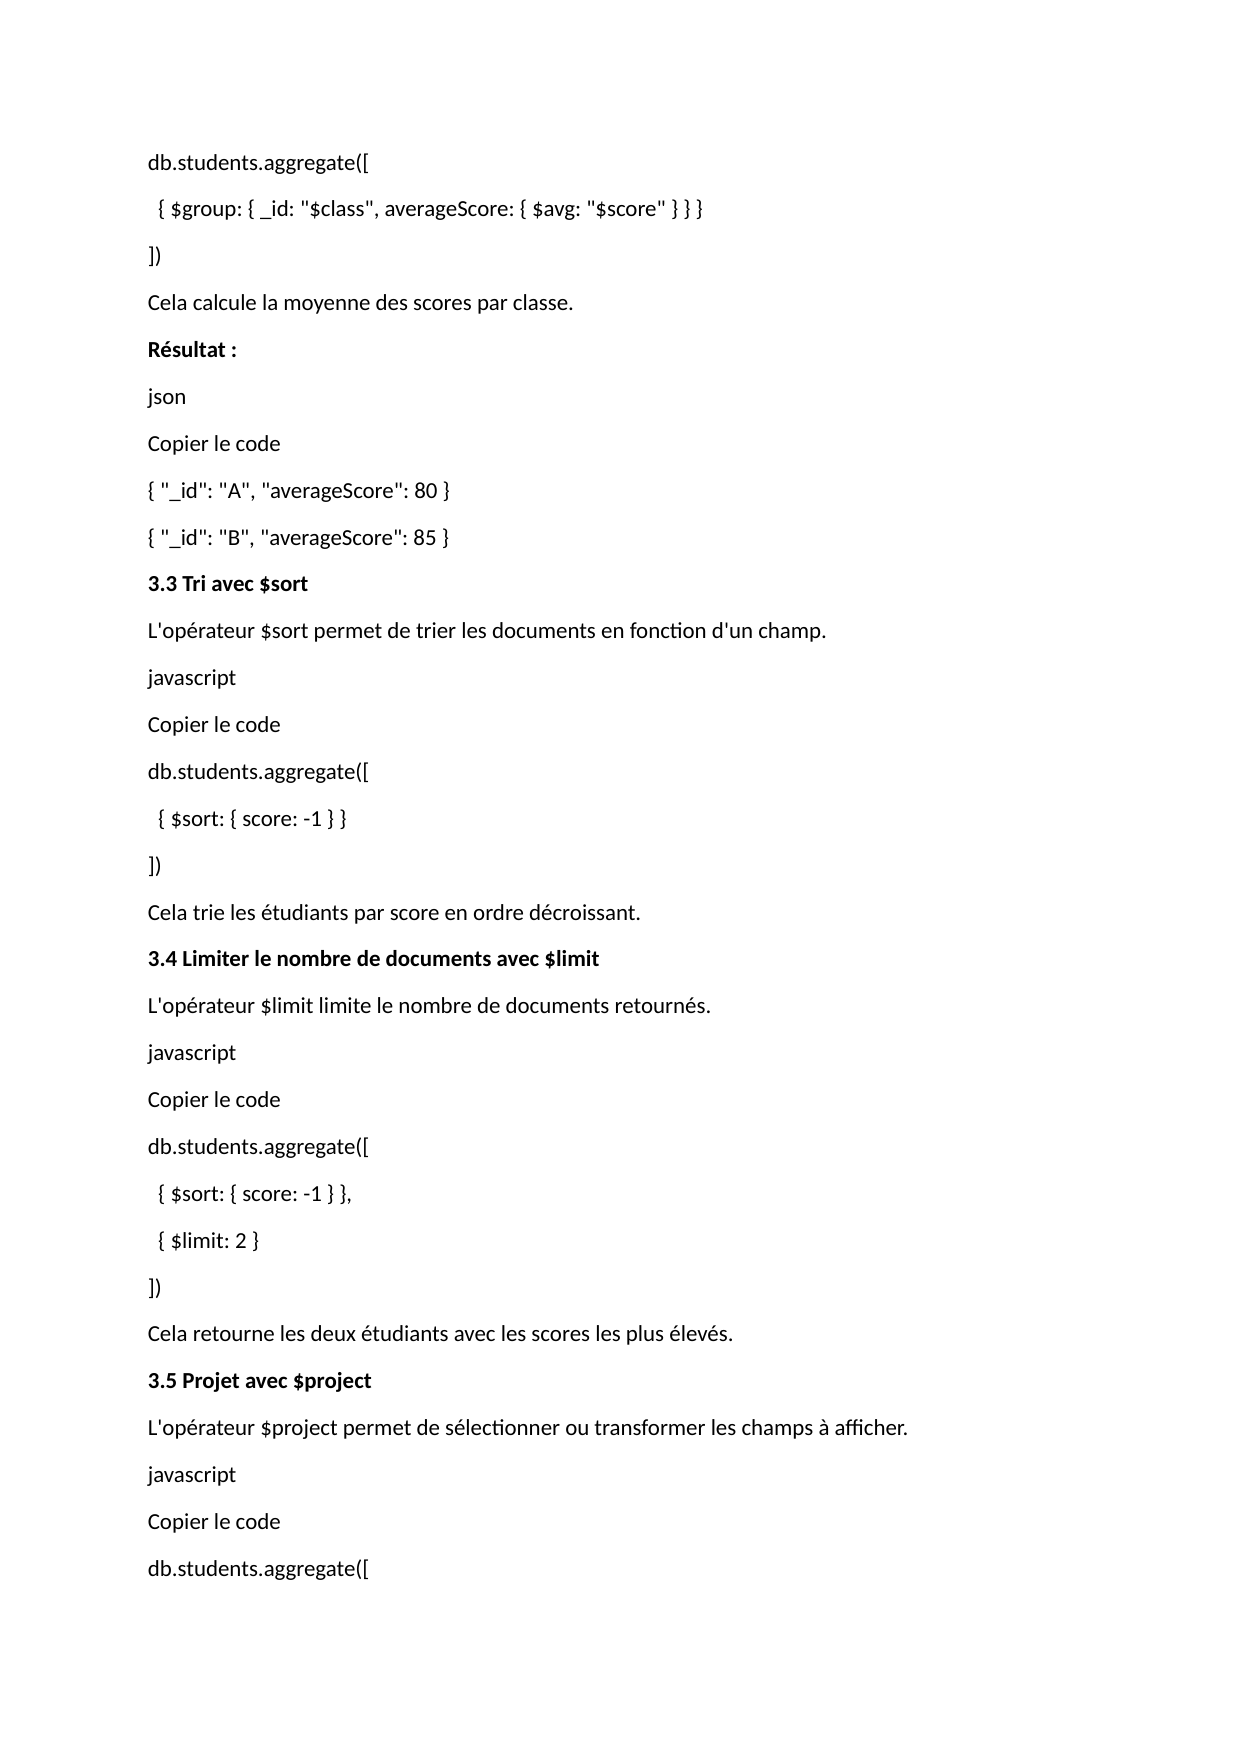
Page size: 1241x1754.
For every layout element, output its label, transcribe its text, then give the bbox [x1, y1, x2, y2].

text 3.5 Projet avec $project [148, 1366, 1093, 1394]
text ]) [148, 1273, 1093, 1301]
text db.students.aggregate([ [148, 1554, 1093, 1582]
text javascript [148, 1038, 1093, 1066]
text Cela retourne les deux étudiants avec les scores les plus élevés. [148, 1319, 1093, 1347]
text { $limit: 2 } [148, 1226, 1093, 1254]
text ]) [148, 851, 1093, 879]
text Copier le code [148, 1507, 1093, 1535]
text L'opérateur $limit limite le nombre de documents retournés. [148, 991, 1093, 1019]
text Copier le code [148, 429, 1093, 457]
text Résultat : [148, 335, 1093, 363]
text db.students.aggregate([ [148, 148, 1093, 176]
text javascript [148, 1460, 1093, 1488]
text { $sort: { score: -1 } } [148, 804, 1093, 832]
text ]) [148, 241, 1093, 269]
text { $group: { _id: "$class", averageScore: { $avg: "$score" } } } [148, 194, 1093, 222]
text { "_id": "A", "averageScore": 80 } [148, 476, 1093, 504]
text L'opérateur $project permet de sélectionner ou transformer les champs à afficher. [148, 1413, 1093, 1441]
text Copier le code [148, 710, 1093, 738]
text 3.3 Tri avec $sort [148, 569, 1093, 597]
text Cela calcule la moyenne des scores par classe. [148, 288, 1093, 316]
text javascript [148, 663, 1093, 691]
text { "_id": "B", "averageScore": 85 } [148, 523, 1093, 551]
text json [148, 382, 1093, 410]
text Copier le code [148, 1085, 1093, 1113]
text db.students.aggregate([ [148, 1132, 1093, 1160]
text db.students.aggregate([ [148, 757, 1093, 785]
text Cela trie les étudiants par score en ordre décroissant. [148, 898, 1093, 926]
text L'opérateur $sort permet de trier les documents en fonction d'un champ. [148, 616, 1093, 644]
text 3.4 Limiter le nombre de documents avec $limit [148, 944, 1093, 972]
text { $sort: { score: -1 } }, [148, 1179, 1093, 1207]
